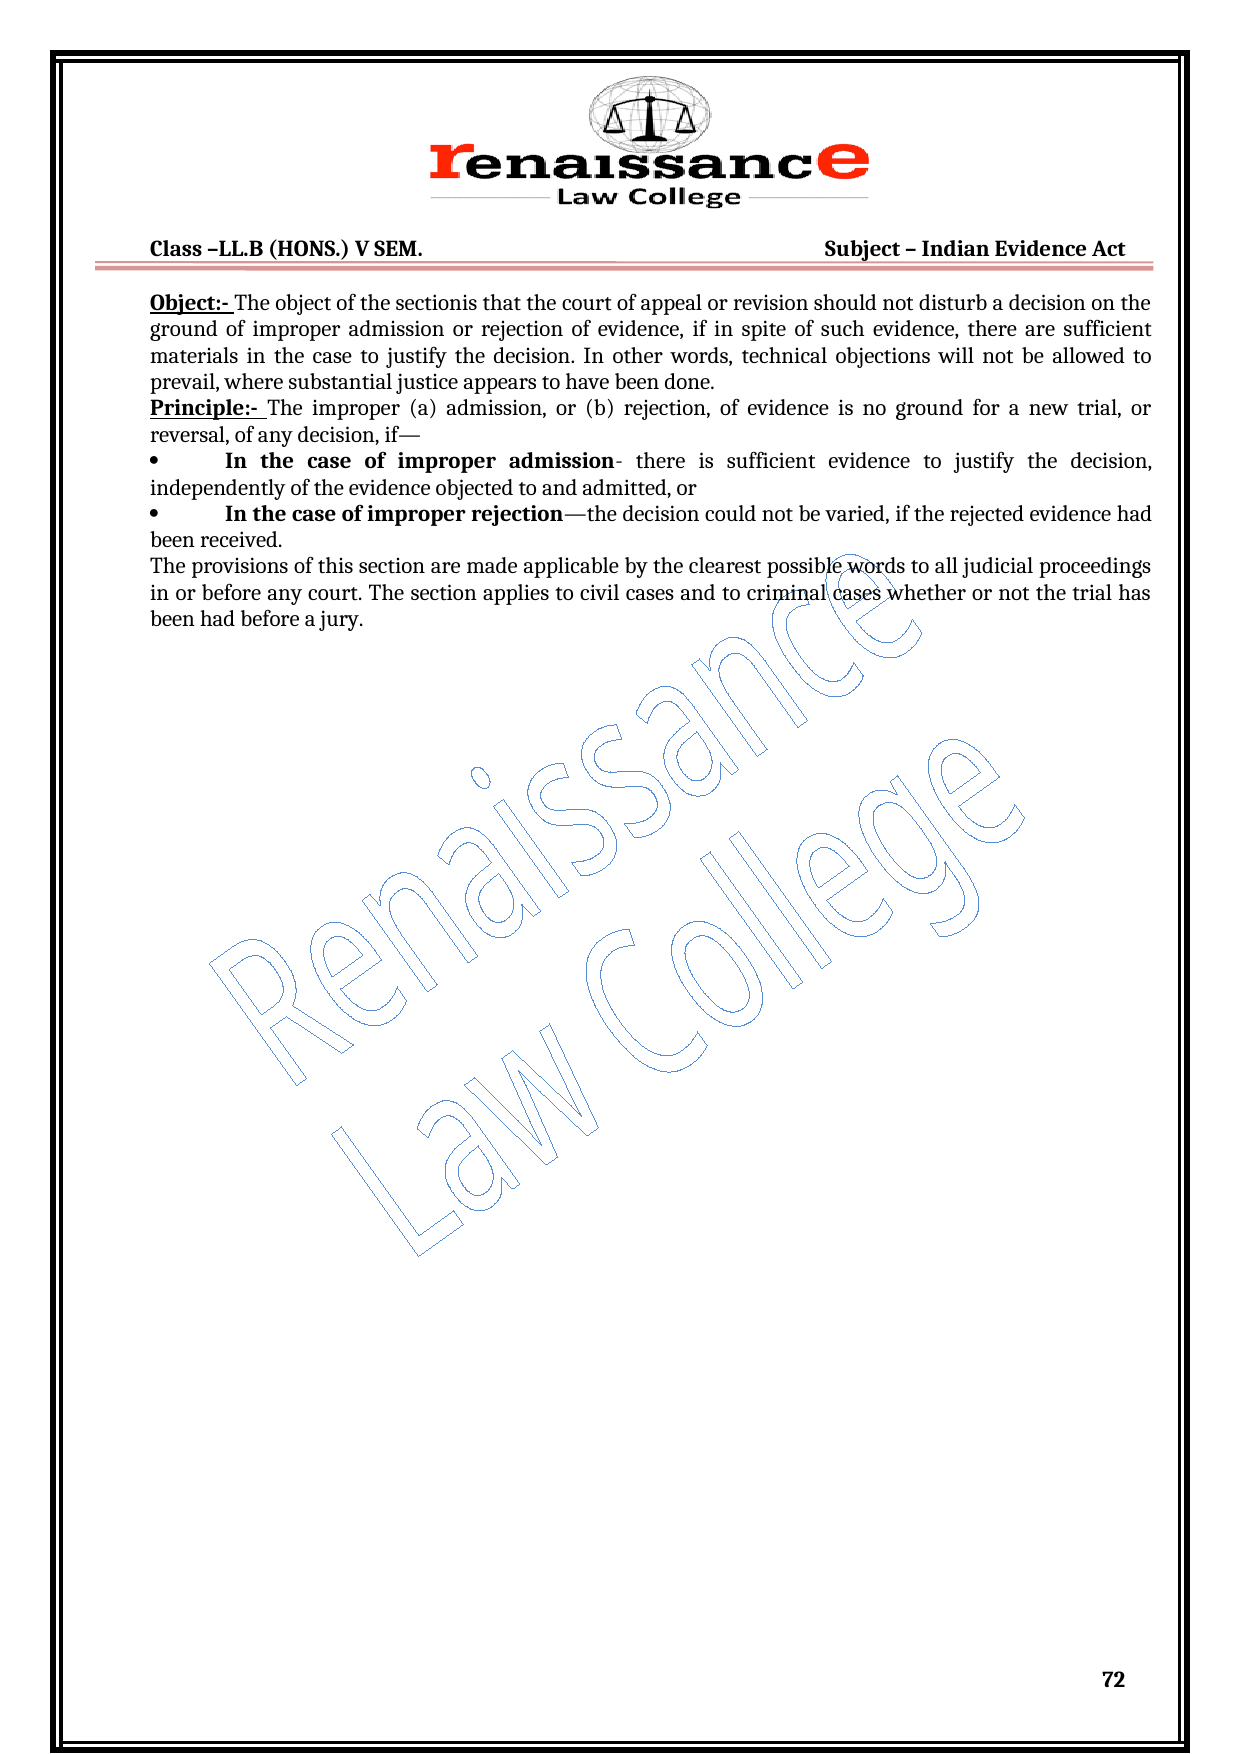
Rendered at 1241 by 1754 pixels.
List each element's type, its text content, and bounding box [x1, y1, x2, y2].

text The provisions of this section are made applicable by the clearest possible words to all judicial proceedings in or before any court. The section applies to civil cases and to criminal cases whether or not the trial has been had before a jury. [150, 553, 1153, 632]
list In the case of improper rejection—the decision could not be varied, if the rejected evidence had been received. [150, 501, 1153, 553]
picture [406, 75, 897, 209]
text Principle:- The improper (a) admission, or (b) rejection, of evidence is no ground for a new trial, or reversal, of any decision, if— [150, 395, 1153, 448]
text Object:- The object of the sectionis that the court of appeal or revision should not disturb a decision on the ground of improper admission or rejection of evidence, if in spite of such evidence, there are sufficient materials in the case to justify the decision. In other words, technical objections will not be allowed to prevail, where substantial justice appears to have been done. [150, 290, 1153, 395]
list In the case of improper admission- there is sufficient evidence to justify the decision, independently of the evidence objected to and admitted, or [150, 448, 1153, 501]
